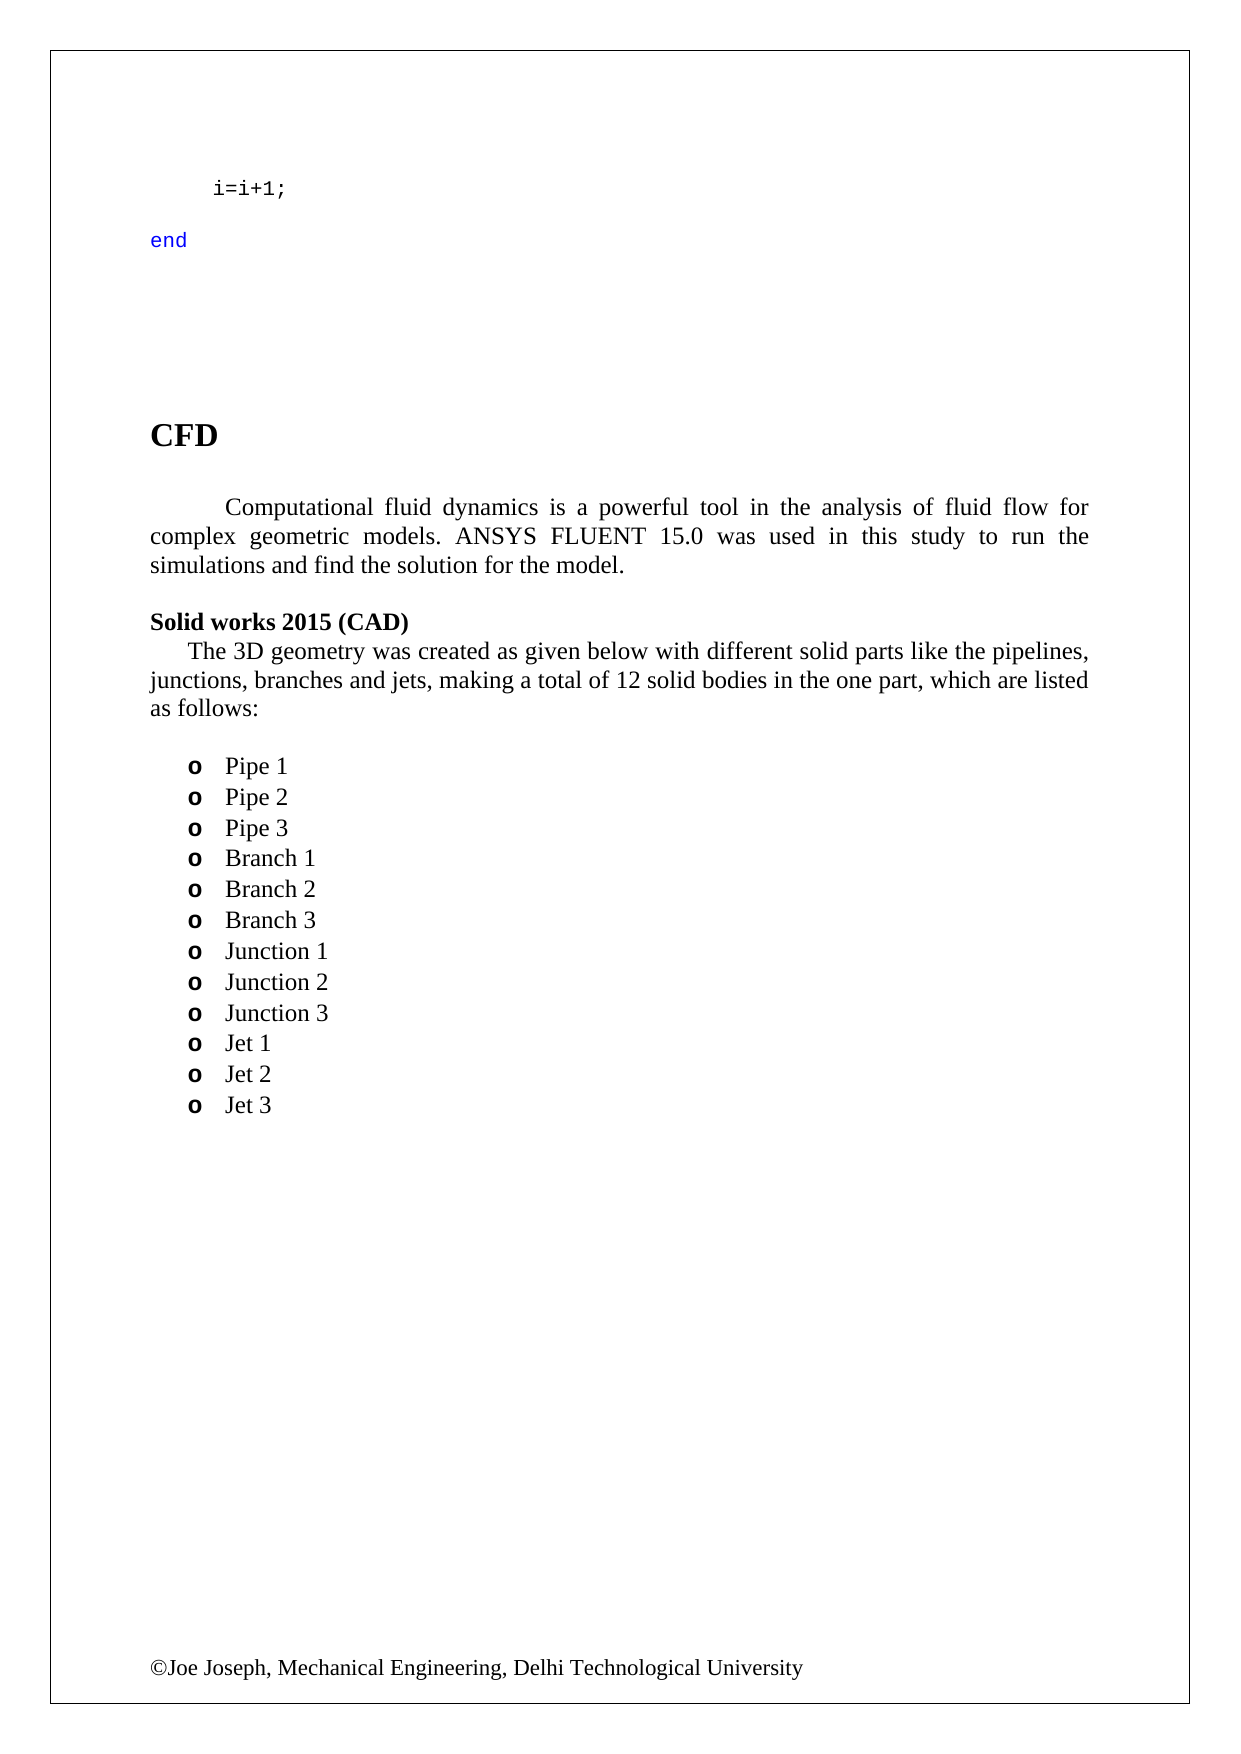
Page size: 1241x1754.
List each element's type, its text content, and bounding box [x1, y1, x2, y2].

list Junction 3 [187, 998, 1090, 1028]
list Pipe 2 [187, 782, 1090, 813]
list Branch 2 [187, 874, 1090, 905]
list Jet 3 [187, 1090, 1090, 1121]
text CFD [150, 416, 1090, 454]
list Jet 1 [187, 1028, 1090, 1059]
text Solid works 2015 (CAD) [150, 607, 1090, 636]
list Branch 1 [187, 843, 1090, 874]
text i=i+1; [150, 178, 1090, 202]
list Branch 3 [187, 905, 1090, 936]
list Jet 2 [187, 1059, 1090, 1090]
list Pipe 3 [187, 813, 1090, 843]
list Junction 1 [187, 936, 1090, 967]
text end [150, 230, 1090, 254]
text Computational fluid dynamics is a powerful tool in the analysis of fluid flow for complex geometric models. ANSYS FLUENT 15.0 was used in this study to run the simulations and find the solution for the model. [150, 492, 1090, 578]
list Junction 2 [187, 967, 1090, 998]
list Pipe 1 [187, 751, 1090, 782]
text The 3D geometry was created as given below with different solid parts like the pipelines, junctions, branches and jets, making a total of 12 solid bodies in the one part, which are listed as follows: [150, 636, 1090, 722]
